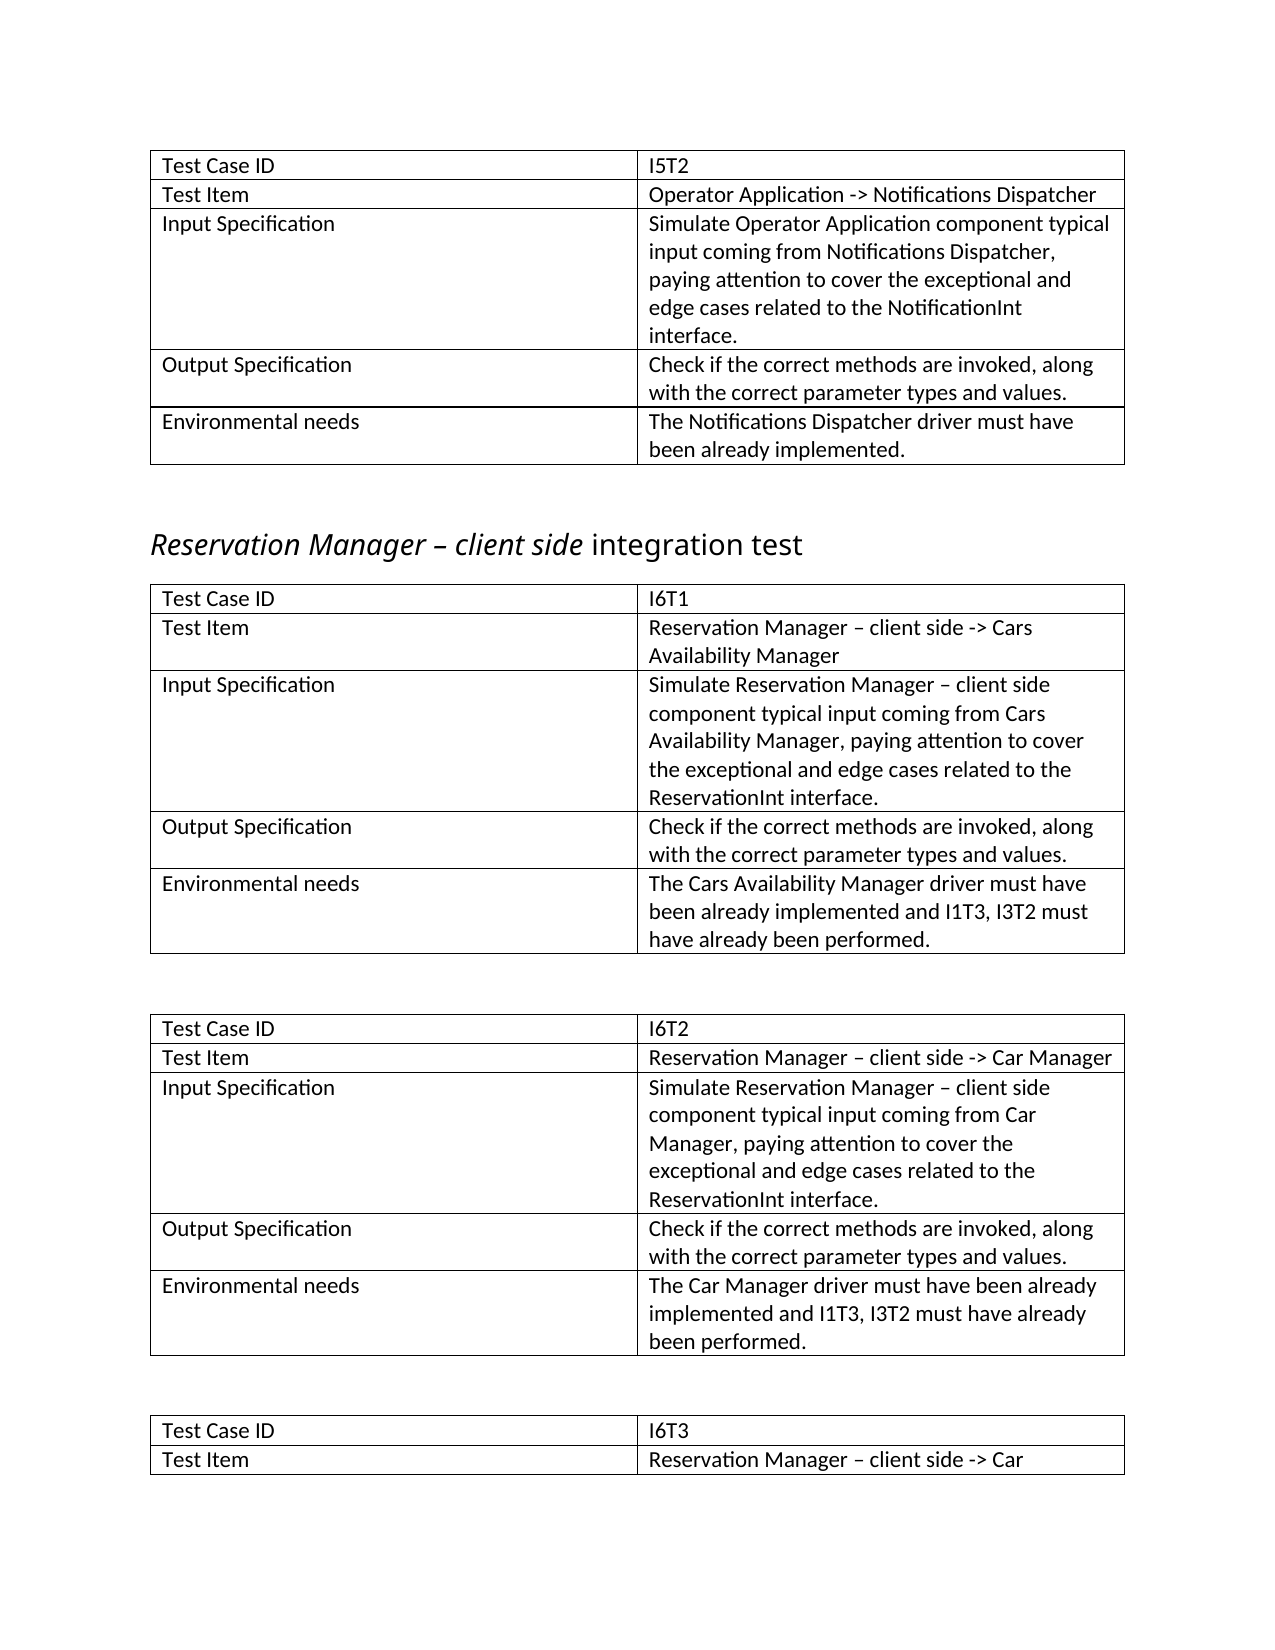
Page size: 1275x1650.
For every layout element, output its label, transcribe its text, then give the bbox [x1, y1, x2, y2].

table_header I6T3 [638, 1416, 1124, 1444]
table_cell Reservation Manager – client side -> Cars Availability Manager [638, 614, 1124, 669]
table_header I6T2 [638, 1015, 1124, 1042]
table_cell Environmental needs [151, 869, 637, 953]
table_cell The Notifications Dispatcher driver must have been already implemented. [638, 408, 1124, 463]
table_cell Test Item [151, 1446, 637, 1473]
table_cell Input Specification [151, 209, 637, 349]
table_header Test Case ID [151, 151, 637, 179]
table_cell Test Item [151, 180, 637, 208]
text Reservation Manager – client side integration test [150, 524, 1125, 564]
table_cell The Car Manager driver must have been already implemented and I1T3, I3T2 must have already been performed. [638, 1271, 1124, 1355]
table_cell Input Specification [151, 1073, 637, 1213]
table_cell Check if the correct methods are invoked, along with the correct parameter types and values. [638, 812, 1124, 868]
table_header Test Case ID [151, 585, 637, 612]
table_cell Reservation Manager – client side -> Car Manager [638, 1044, 1124, 1072]
table_header Test Case ID [151, 1015, 637, 1042]
table_cell Input Specification [151, 671, 637, 811]
table_cell Output Specification [151, 350, 637, 406]
table_header I6T1 [638, 585, 1124, 612]
table_cell Check if the correct methods are invoked, along with the correct parameter types and values. [638, 1214, 1124, 1270]
table_cell Test Item [151, 614, 637, 669]
table_cell Environmental needs [151, 1271, 637, 1355]
table_cell Operator Application -> Notifications Dispatcher [638, 180, 1124, 208]
table_header I5T2 [638, 151, 1124, 179]
table_cell Reservation Manager – client side -> Car [638, 1446, 1124, 1473]
table_cell Output Specification [151, 1214, 637, 1270]
table_header Test Case ID [151, 1416, 637, 1444]
table_cell Output Specification [151, 812, 637, 868]
table_cell Check if the correct methods are invoked, along with the correct parameter types and values. [638, 350, 1124, 406]
table_cell Simulate Reservation Manager – client side component typical input coming from Car Manager, paying attention to cover the exceptional and edge cases related to the ReservationInt interface. [638, 1073, 1124, 1213]
table_cell The Cars Availability Manager driver must have been already implemented and I1T3, I3T2 must have already been performed. [638, 869, 1124, 953]
table_cell Simulate Operator Application component typical input coming from Notifications Dispatcher, paying attention to cover the exceptional and edge cases related to the NotificationInt interface. [638, 209, 1124, 349]
table_cell Environmental needs [151, 408, 637, 463]
table_cell Simulate Reservation Manager – client side component typical input coming from Cars Availability Manager, paying attention to cover the exceptional and edge cases related to the ReservationInt interface. [638, 671, 1124, 811]
table_cell Test Item [151, 1044, 637, 1072]
